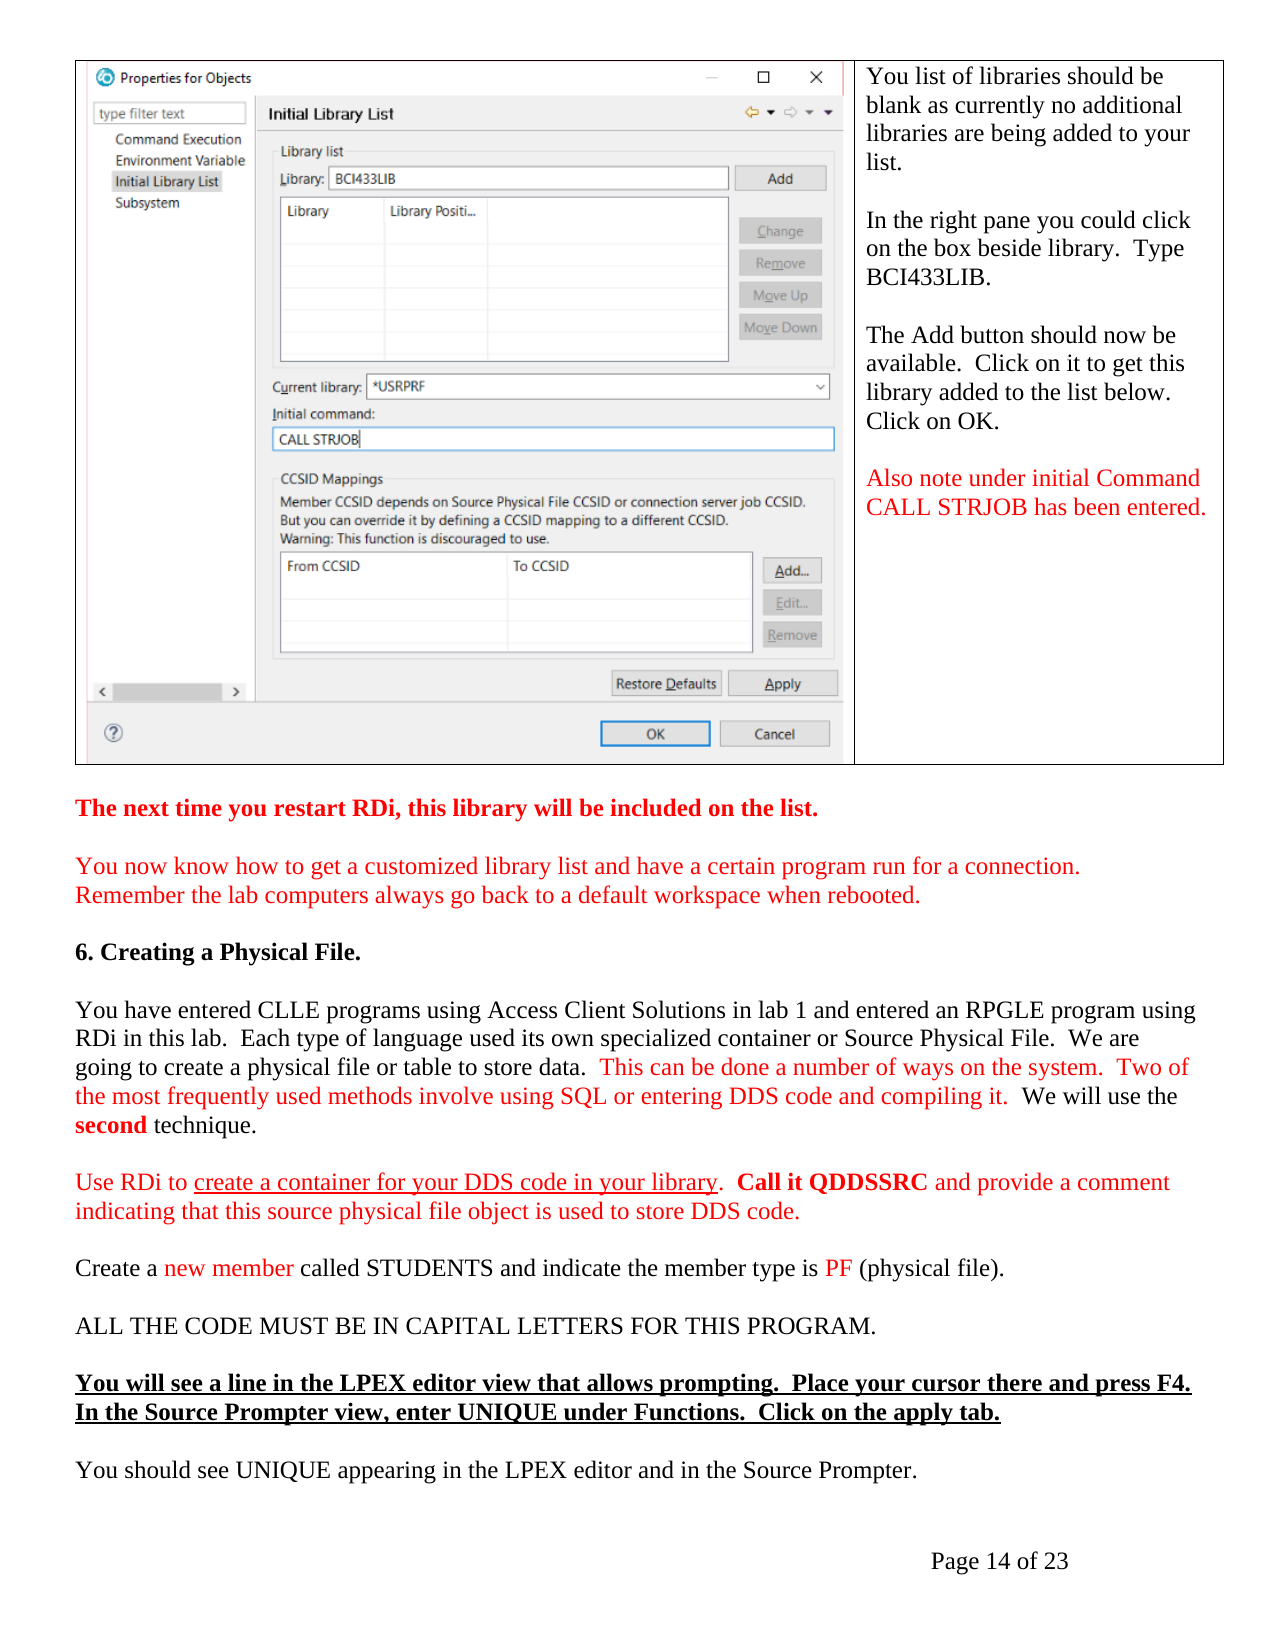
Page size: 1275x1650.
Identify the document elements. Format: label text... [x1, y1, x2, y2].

text ALL THE CODE MUST BE IN CAPITAL LETTERS FOR THIS PROGRAM. [75, 1311, 1200, 1340]
text You should see UNIQUE appearing in the LPEX editor and in the Source Prompter. [75, 1455, 1200, 1483]
table_header [76, 61, 86, 764]
picture [86, 61, 844, 764]
text 6. Creating a Physical File. [75, 937, 1200, 966]
text You will see a line in the LPEX editor view that allows prompting. Place your cursor there and press F4. [75, 1368, 1200, 1397]
text You now know how to get a customized library list and have a certain program run for a connection. [75, 851, 1200, 880]
text Create a new member called STUDENTS and indicate the member type is PF (physical file). [75, 1253, 1200, 1282]
text The next time you restart RDi, this library will be included on the list. [75, 793, 1200, 822]
text You have entered CLLE programs using Access Client Solutions in lab 1 and entered an RPGLE program using RDi in this lab. Each type of language used its own specialized container or Source Physical File. We are going to create a physical file or table to store data. This can be done a number of ways on the system. Two of the most frequently used methods involve using SQL or entering DDS code and compiling it. We will use the second technique. [75, 995, 1200, 1138]
text In the Source Prompter view, enter UNIQUE under Functions. Click on the apply tab. [75, 1397, 1200, 1426]
text Use RDi to create a container for your DDS code in your library. Call it QDDSSRC and provide a comment indicating that this source physical file object is used to store DDS code. [75, 1167, 1200, 1225]
table_header [844, 61, 854, 764]
table_header You list of libraries should be blank as currently no additional libraries are being added to your list. In the right pane you could click on the box beside library. Type BCI433LIB. The Add button should now be available. Click on it to get this library added to the list below. Click on OK. Also note under initial Command CALL STRJOB has been entered. [855, 61, 1223, 764]
text Remember the lab computers always go back to a default workspace when rebooted. [75, 880, 1200, 908]
